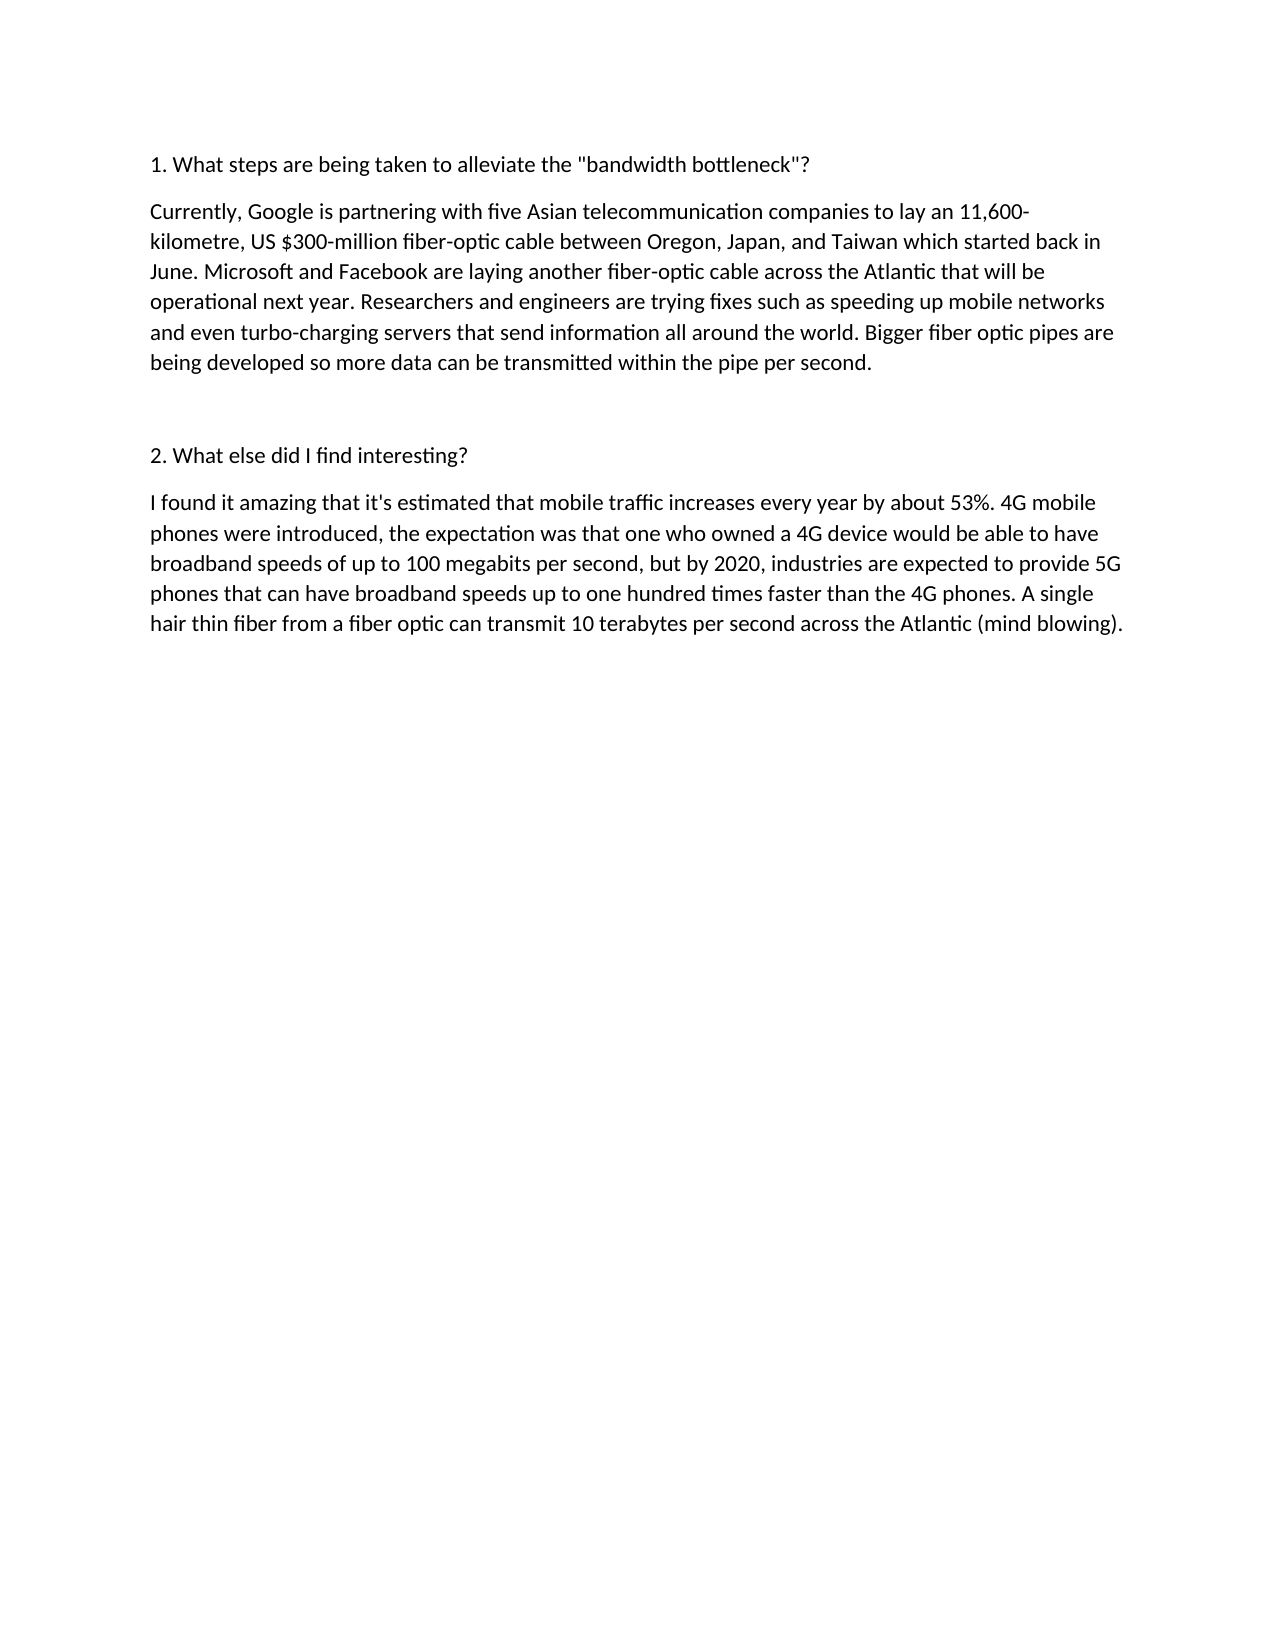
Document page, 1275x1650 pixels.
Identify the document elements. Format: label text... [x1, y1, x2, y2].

text Currently, Google is partnering with five Asian telecommunication companies to lay an 11,600-kilometre, US $300-million fiber-optic cable between Oregon, Japan, and Taiwan which started back in June. Microsoft and Facebook are laying another fiber-optic cable across the Atlantic that will be operational next year. Researchers and engineers are trying fixes such as speeding up mobile networks and even turbo-charging servers that send information all around the world. Bigger fiber optic pipes are being developed so more data can be transmitted within the pipe per second. [150, 197, 1125, 376]
text 1. What steps are being taken to alleviate the "bandwidth bottleneck"? [150, 150, 1125, 178]
text 2. What else did I find interesting? [150, 442, 1125, 470]
text I found it amazing that it's estimated that mobile traffic increases every year by about 53%. 4G mobile phones were introduced, the expectation was that one who owned a 4G device would be able to have broadband speeds of up to 100 megabits per second, but by 2020, industries are expected to provide 5G phones that can have broadband speeds up to one hundred times faster than the 4G phones. A single hair thin fiber from a fiber optic can transmit 10 terabytes per second across the Atlantic (mind blowing). [150, 488, 1125, 637]
